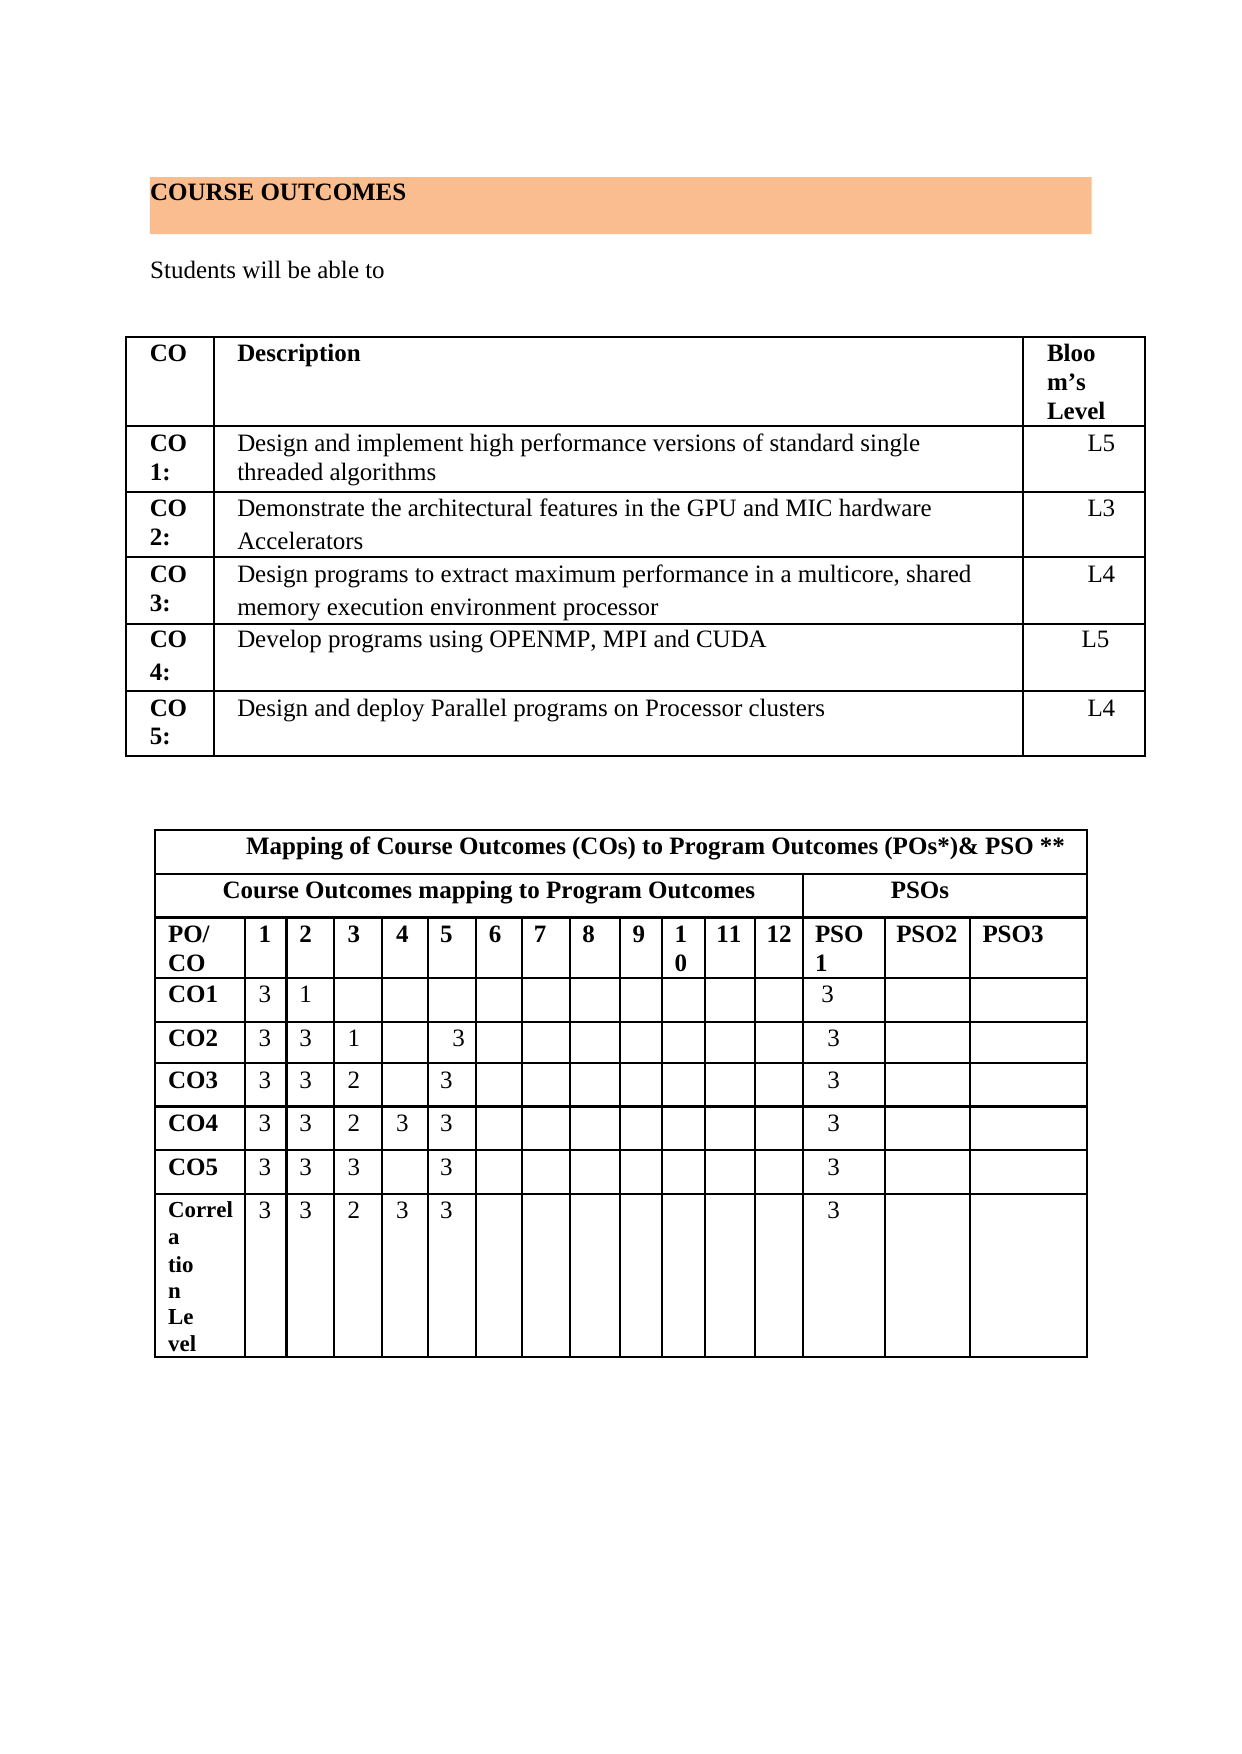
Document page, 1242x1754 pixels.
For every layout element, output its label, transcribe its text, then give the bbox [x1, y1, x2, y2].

table_cell 9 [621, 919, 661, 977]
table_header Mapping of Course Outcomes (COs) to Program Outcomes (POs*)& PSO ** [156, 831, 1086, 873]
table_cell CO3 [156, 1064, 244, 1105]
table_cell [621, 1151, 661, 1193]
table_cell Design programs to extract maximum performance in a multicore, shared memory execution environment processor [215, 558, 1022, 622]
table_cell Design and implement high performance versions of standard single threaded algorithms [215, 427, 1022, 491]
table_cell CO2 [156, 1023, 244, 1062]
table_header Description [215, 338, 1022, 424]
table_cell [571, 1151, 619, 1193]
table_cell Develop programs using OPENMP, MPI and CUDA [215, 625, 1022, 690]
table_cell [706, 1023, 754, 1062]
table_cell L5 [1024, 625, 1144, 690]
table_cell [477, 1151, 521, 1193]
table_cell L4 [1024, 558, 1144, 622]
table_cell [621, 979, 661, 1021]
table_cell [477, 1108, 521, 1149]
table_cell Demonstrate the architectural features in the GPU and MIC hardware Accelerators [215, 493, 1022, 556]
table_cell [706, 1195, 754, 1356]
table_cell 3 [804, 1023, 884, 1062]
table_cell 3 [288, 1023, 333, 1062]
table_cell CO 4: [127, 625, 213, 690]
table_cell Design and deploy Parallel programs on Processor clusters [215, 692, 1022, 755]
table_cell [663, 1151, 704, 1193]
table_cell [523, 1064, 569, 1105]
table_cell [886, 1195, 969, 1356]
table_cell 4 [383, 919, 427, 977]
table_cell PSO1 [804, 919, 884, 977]
table_cell 5 [429, 919, 475, 977]
table_cell [706, 979, 754, 1021]
table_cell 3 [288, 1151, 333, 1193]
table_cell [971, 1023, 1086, 1062]
table_cell 3 [429, 1195, 475, 1356]
table_cell 3 [246, 1108, 285, 1149]
table_cell 3 [246, 1064, 285, 1105]
table_cell 3 [335, 1151, 381, 1193]
table_cell 3 [429, 1108, 475, 1149]
text Students will be able to [150, 255, 1156, 283]
table_cell 10 [663, 919, 704, 977]
table_cell [571, 1064, 619, 1105]
table_cell 3 [288, 1108, 333, 1149]
table_cell [523, 979, 569, 1021]
table_cell [886, 1023, 969, 1062]
table_cell [383, 1151, 427, 1193]
table_cell 6 [477, 919, 521, 977]
table_cell [971, 1108, 1086, 1149]
table_cell [706, 1064, 754, 1105]
table_cell [383, 1023, 427, 1062]
table_cell CO5 [156, 1151, 244, 1193]
table_cell 1 [246, 919, 285, 977]
table_cell L4 [1024, 692, 1144, 755]
table_cell [523, 1151, 569, 1193]
table_cell 3 [804, 1195, 884, 1356]
table_cell [621, 1064, 661, 1105]
table_cell 1 [288, 979, 333, 1021]
table_cell [706, 1151, 754, 1193]
table_cell PO/CO [156, 919, 244, 977]
table_header CO [127, 338, 213, 424]
table_cell [756, 1151, 802, 1193]
table_cell 2 [335, 1108, 381, 1149]
table_cell 7 [523, 919, 569, 977]
table_cell [383, 979, 427, 1021]
table_cell L3 [1024, 493, 1144, 556]
table_cell [429, 979, 475, 1021]
table_cell 3 [383, 1108, 427, 1149]
table_cell [886, 1151, 969, 1193]
table_cell [756, 1064, 802, 1105]
table_cell 3 [804, 979, 884, 1021]
table_cell 2 [335, 1064, 381, 1105]
table_cell 3 [429, 1023, 475, 1062]
table_cell [971, 1151, 1086, 1193]
table_cell [571, 979, 619, 1021]
table_cell [477, 979, 521, 1021]
table_cell [571, 1023, 619, 1062]
table_cell PSOs [804, 875, 1086, 916]
table_cell 3 [383, 1195, 427, 1356]
table_cell 3 [288, 1064, 333, 1105]
table_cell [663, 1195, 704, 1356]
table_cell 3 [804, 1108, 884, 1149]
table_cell [706, 1108, 754, 1149]
table_cell 3 [429, 1064, 475, 1105]
table_cell CO4 [156, 1108, 244, 1149]
table_cell 2 [288, 919, 333, 977]
table_cell 3 [288, 1195, 333, 1356]
table_cell [523, 1108, 569, 1149]
table_cell L5 [1024, 427, 1144, 491]
table_cell [886, 979, 969, 1021]
table_cell [571, 1108, 619, 1149]
table_cell [663, 979, 704, 1021]
table_cell [621, 1108, 661, 1149]
table_cell PSO2 [886, 919, 969, 977]
table_cell [756, 979, 802, 1021]
table_cell [571, 1195, 619, 1356]
table_cell [971, 1064, 1086, 1105]
table_header Bloom’s Level [1024, 338, 1144, 424]
table_cell 11 [706, 919, 754, 977]
table_cell [756, 1023, 802, 1062]
table_cell 3 [246, 1023, 285, 1062]
table_cell 3 [429, 1151, 475, 1193]
table_cell 3 [335, 919, 381, 977]
table_cell [663, 1064, 704, 1105]
table_cell 12 [756, 919, 802, 977]
table_cell 3 [804, 1064, 884, 1105]
table_cell [756, 1108, 802, 1149]
table_cell [971, 1195, 1086, 1356]
table_cell PSO3 [971, 919, 1086, 977]
table_cell [663, 1108, 704, 1149]
table_cell 8 [571, 919, 619, 977]
table_cell 3 [246, 1195, 285, 1356]
table_cell [971, 979, 1086, 1021]
table_cell [523, 1195, 569, 1356]
table_cell [477, 1195, 521, 1356]
table_cell 1 [335, 1023, 381, 1062]
table_cell [383, 1064, 427, 1105]
table_cell [477, 1064, 521, 1105]
table_cell [756, 1195, 802, 1356]
table_cell CO1 [156, 979, 244, 1021]
table_cell [621, 1023, 661, 1062]
table_cell [886, 1108, 969, 1149]
table_cell [335, 979, 381, 1021]
table_cell CO 1: [127, 427, 213, 491]
table_cell CO 5: [127, 692, 213, 755]
table_cell CO 2: [127, 493, 213, 556]
table_cell 3 [246, 1151, 285, 1193]
table_cell Correla tion Level [156, 1195, 244, 1356]
table_cell Course Outcomes mapping to Program Outcomes [156, 875, 802, 916]
table_cell 3 [246, 979, 285, 1021]
table_cell [477, 1023, 521, 1062]
table_cell [663, 1023, 704, 1062]
table_cell 2 [335, 1195, 381, 1356]
table_cell [621, 1195, 661, 1356]
table_cell [523, 1023, 569, 1062]
table_cell 3 [804, 1151, 884, 1193]
table_cell CO 3: [127, 558, 213, 622]
table_cell [886, 1064, 969, 1105]
